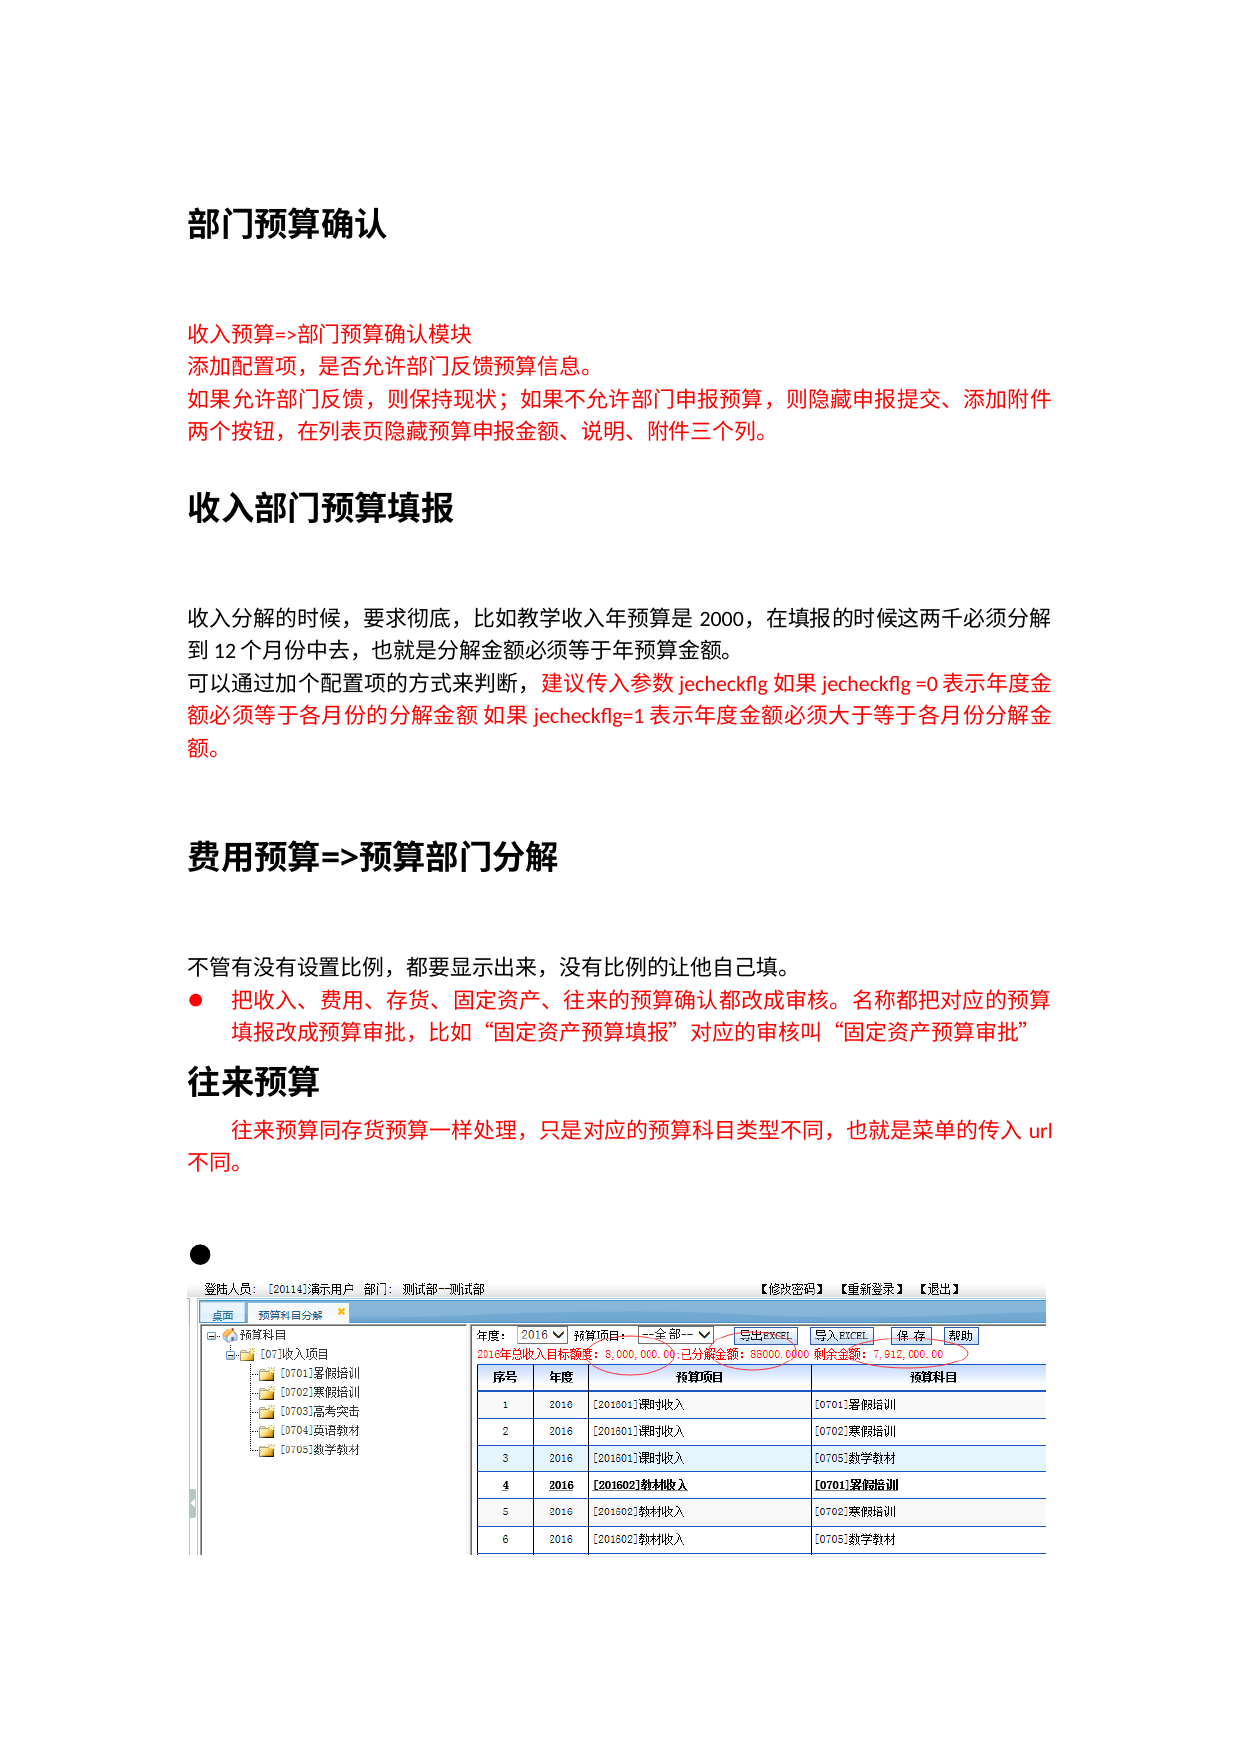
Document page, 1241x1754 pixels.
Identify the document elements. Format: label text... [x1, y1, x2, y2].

list 把收入、费用、存货、固定资产、往来的预算确认都改成审核。名称都把对应的预算填报改成预算审批，比如“固定资产预算填报”对应的审核叫“固定资产预算审批” [187, 982, 1053, 1047]
subtitle 收入部门预算填报 [187, 473, 1053, 538]
text 可以通过加个配置项的方式来判断，建议传入参数jecheckflg 如果jecheckflg =0表示年度金额必须等于各月份的分解金额 如果jecheckflg=1表示年度金额必须大于等于各月份分解金额。 [187, 666, 1053, 763]
subtitle 费用预算=>预算部门分解 [187, 823, 1053, 888]
text 收入分解的时候，要求彻底，比如教学收入年预算是2000，在填报的时候这两千必须分解到12个月份中去，也就是分解金额必须等于年预算金额。 [187, 601, 1053, 666]
subtitle 部门预算确认 [187, 189, 1053, 254]
picture [187, 1274, 1046, 1555]
text 如果允许部门反馈，则保持现状；如果不允许部门申报预算，则隐藏申报提交、添加附件两个按钮，在列表页隐藏预算申报金额、说明、附件三个列。 [187, 381, 1053, 446]
text 往来预算同存货预算一样处理，只是对应的预算科目类型不同，也就是菜单的传入url不同。 [187, 1112, 1053, 1177]
text 收入预算=>部门预算确认模块 [187, 316, 1053, 349]
text 往来预算 [187, 1047, 1053, 1112]
text 不管有没有设置比例，都要显示出来，没有比例的让他自己填。 [187, 950, 1053, 982]
text 添加配置项，是否允许部门反馈预算信息。 [187, 349, 1053, 381]
